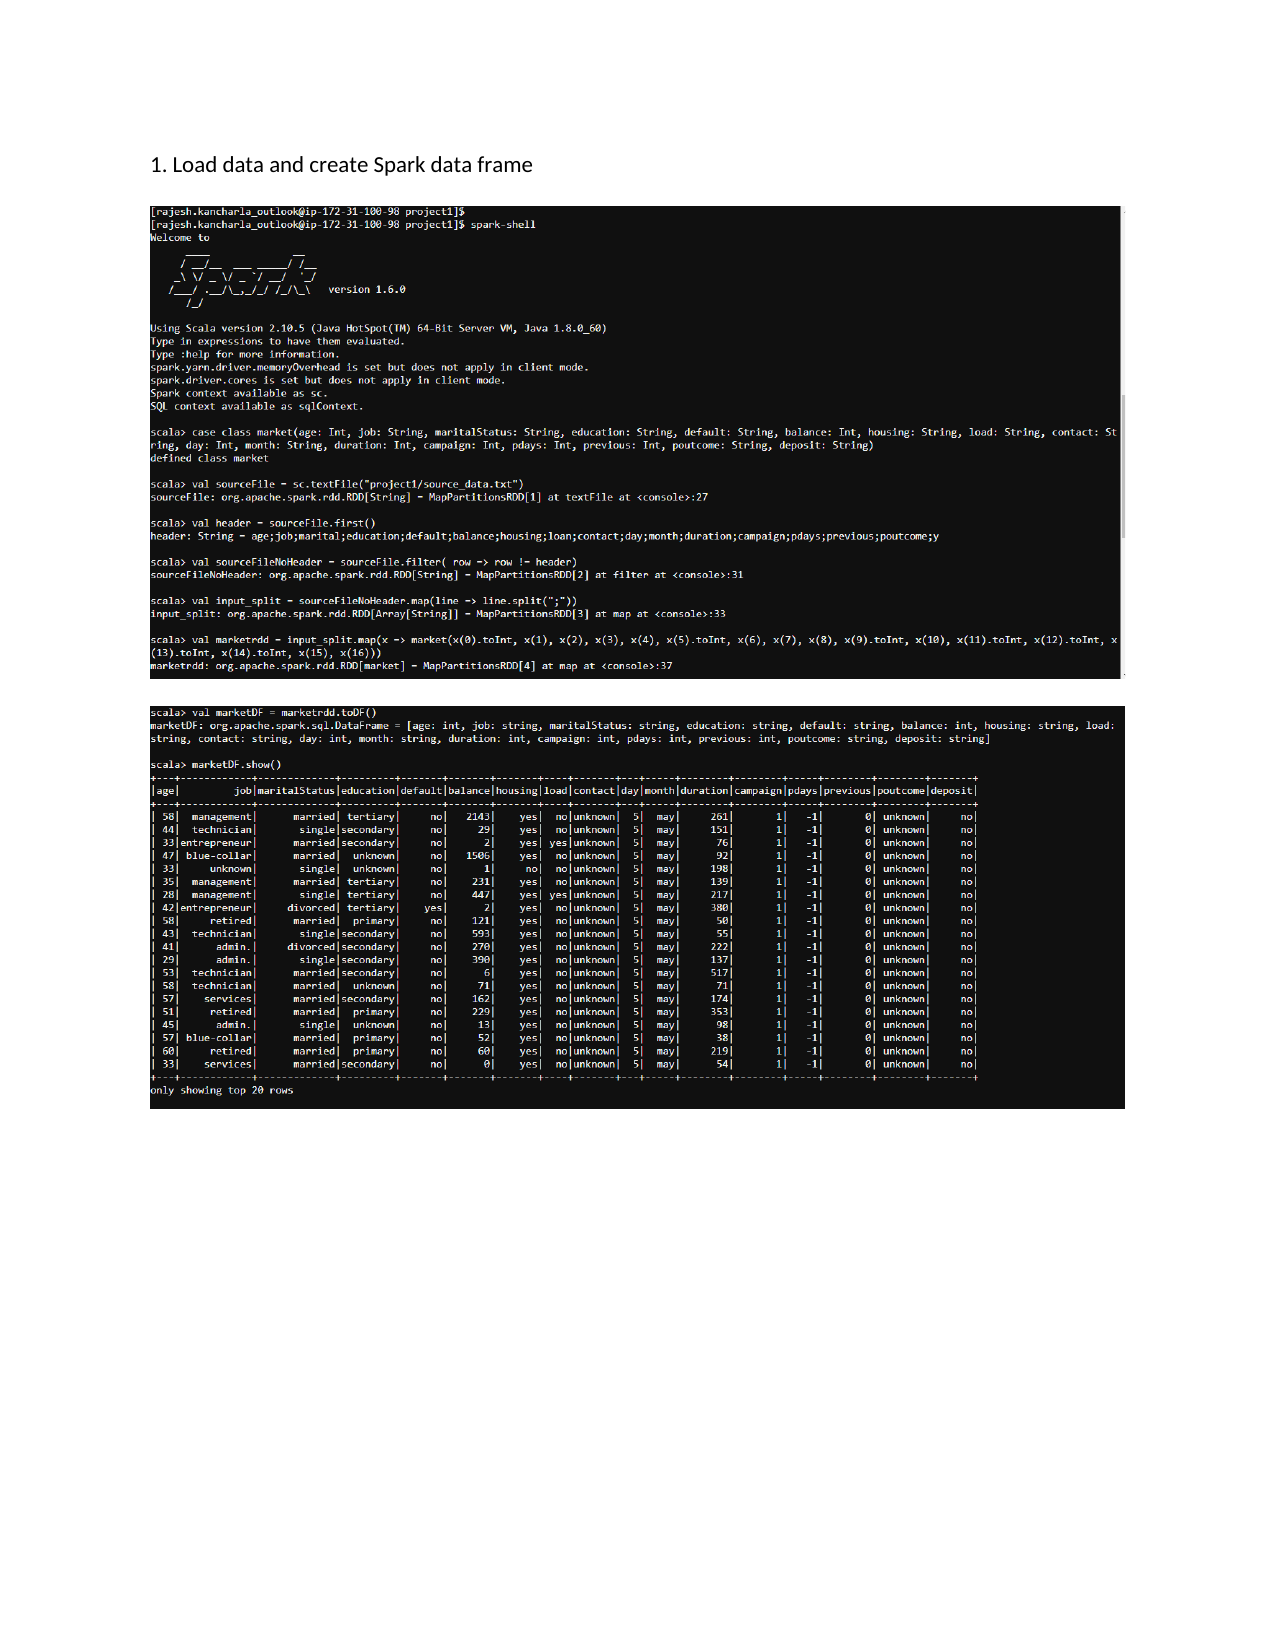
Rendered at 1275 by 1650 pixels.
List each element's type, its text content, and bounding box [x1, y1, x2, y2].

picture [150, 206, 1125, 679]
picture [150, 706, 1125, 1109]
text 1. Load data and create Spark data frame [150, 150, 1125, 178]
